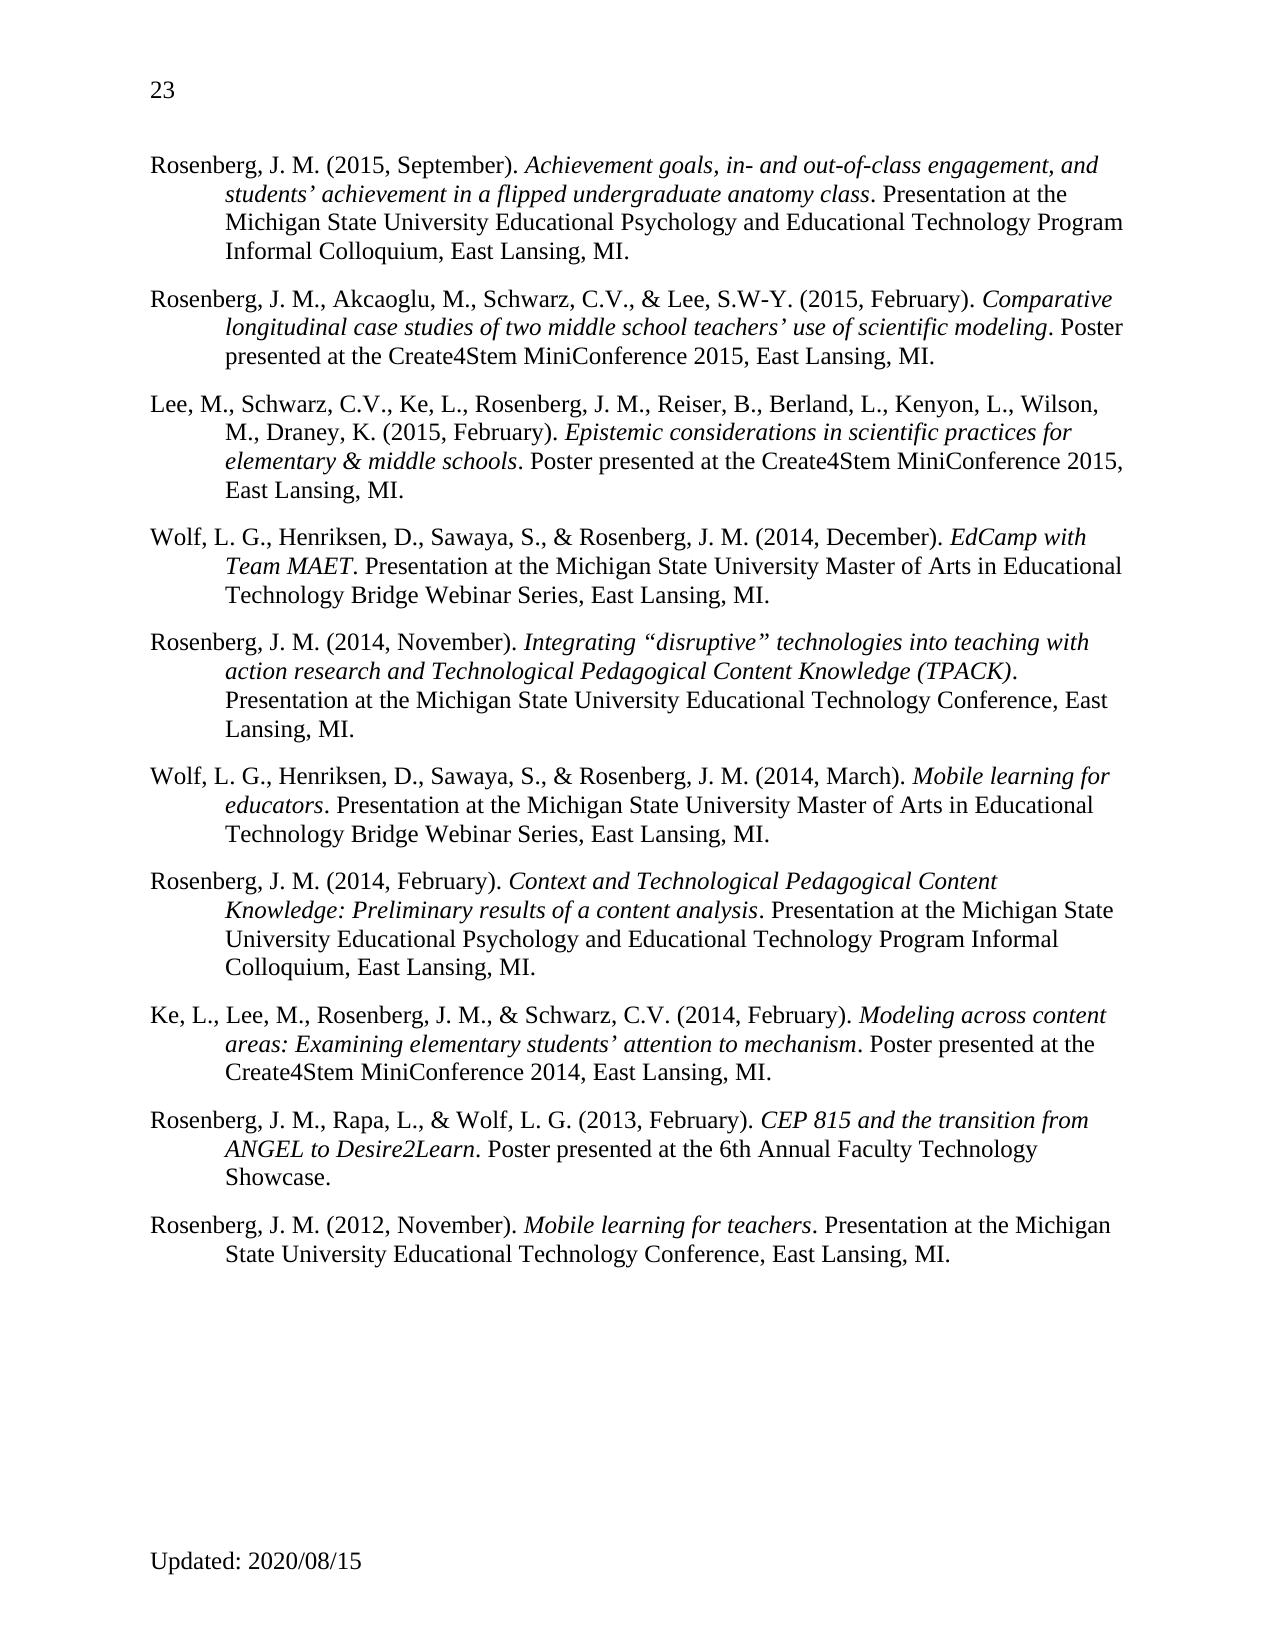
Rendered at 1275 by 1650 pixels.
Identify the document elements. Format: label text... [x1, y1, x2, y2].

text Rosenberg, J. M., Rapa, L., & Wolf, L. G. (2013, February). CEP 815 and the transition from ANGEL to Desire2Learn. Poster presented at the 6th Annual Faculty Technology Showcase. [150, 1105, 1125, 1191]
text Rosenberg, J. M. (2012, November). Mobile learning for teachers. Presentation at the Michigan State University Educational Technology Conference, East Lansing, MI. [150, 1210, 1125, 1267]
text Rosenberg, J. M. (2014, November). Integrating “disruptive” technologies into teaching with action research and Technological Pedagogical Content Knowledge (TPACK). Presentation at the Michigan State University Educational Technology Conference, East Lansing, MI. [150, 627, 1125, 742]
text Wolf, L. G., Henriksen, D., Sawaya, S., & Rosenberg, J. M. (2014, December). EdCamp with Team MAET. Presentation at the Michigan State University Master of Arts in Educational Technology Bridge Webinar Series, East Lansing, MI. [150, 522, 1125, 609]
text Wolf, L. G., Henriksen, D., Sawaya, S., & Rosenberg, J. M. (2014, March). Mobile learning for educators. Presentation at the Michigan State University Master of Arts in Educational Technology Bridge Webinar Series, East Lansing, MI. [150, 761, 1125, 847]
text Ke, L., Lee, M., Rosenberg, J. M., & Schwarz, C.V. (2014, February). Modeling across content areas: Examining elementary students’ attention to mechanism. Poster presented at the Create4Stem MiniConference 2014, East Lansing, MI. [150, 1000, 1125, 1086]
text Rosenberg, J. M. (2014, February). Context and Technological Pedagogical Content Knowledge: Preliminary results of a content analysis. Presentation at the Michigan State University Educational Psychology and Educational Technology Program Informal Colloquium, East Lansing, MI. [150, 866, 1125, 981]
text Lee, M., Schwarz, C.V., Ke, L., Rosenberg, J. M., Reiser, B., Berland, L., Kenyon, L., Wilson, M., Draney, K. (2015, February). Epistemic considerations in scientific practices for elementary & middle schools. Poster presented at the Create4Stem MiniConference 2015, East Lansing, MI. [150, 389, 1125, 504]
text Rosenberg, J. M., Akcaoglu, M., Schwarz, C.V., & Lee, S.W-Y. (2015, February). Comparative longitudinal case studies of two middle school teachers’ use of scientific modeling. Poster presented at the Create4Stem MiniConference 2015, East Lansing, MI. [150, 284, 1125, 370]
text Rosenberg, J. M. (2015, September). Achievement goals, in- and out-of-class engagement, and students’ achievement in a flipped undergraduate anatomy class. Presentation at the Michigan State University Educational Psychology and Educational Technology Program Informal Colloquium, East Lansing, MI. [150, 150, 1125, 265]
